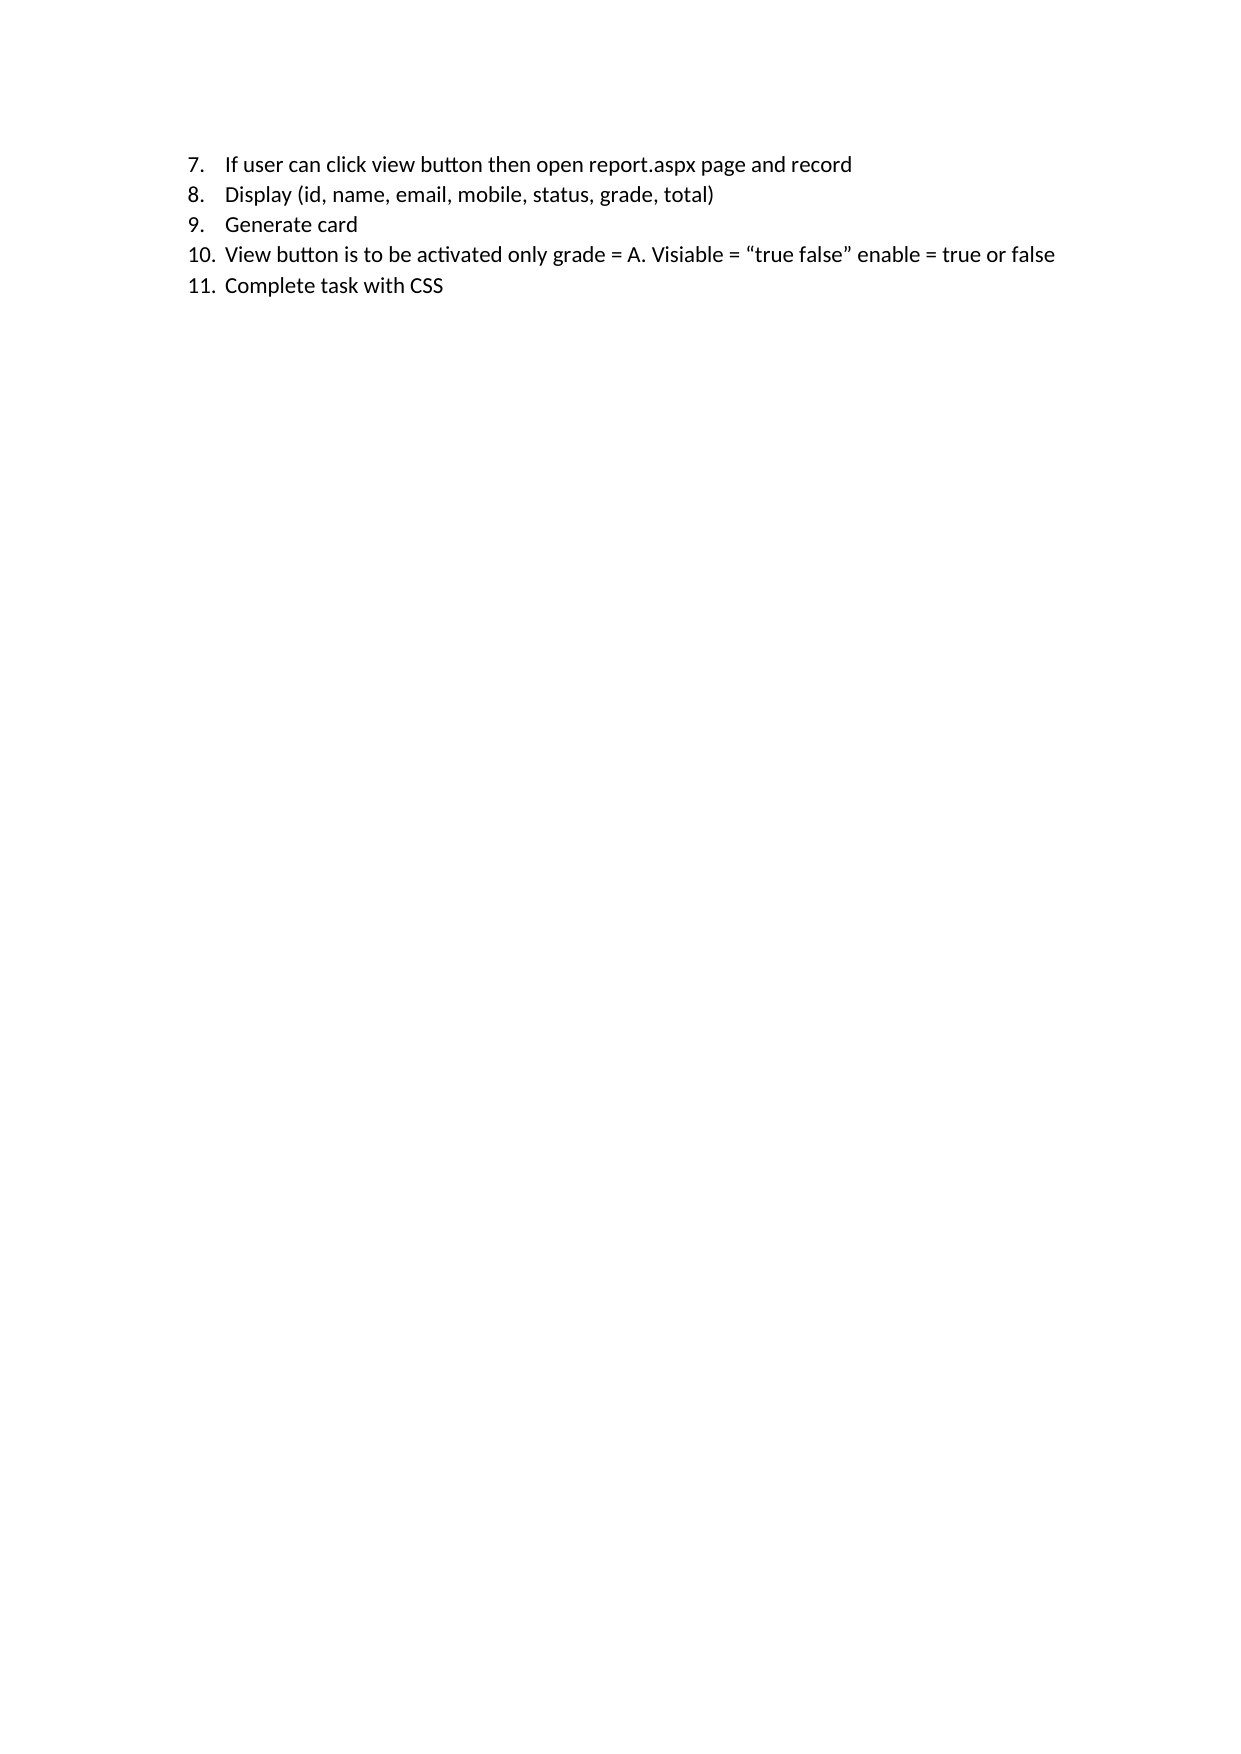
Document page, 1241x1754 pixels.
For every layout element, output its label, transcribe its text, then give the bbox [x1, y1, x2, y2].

list View button is to be activated only grade = A. Visiable = “true false” enable = true or false [187, 241, 1090, 269]
list Display (id, name, email, mobile, status, grade, total) [187, 180, 1090, 208]
list If user can click view button then open report.aspx page and record [187, 150, 1090, 178]
list Complete task with CSS [187, 271, 1090, 299]
list Generate card [187, 210, 1090, 238]
